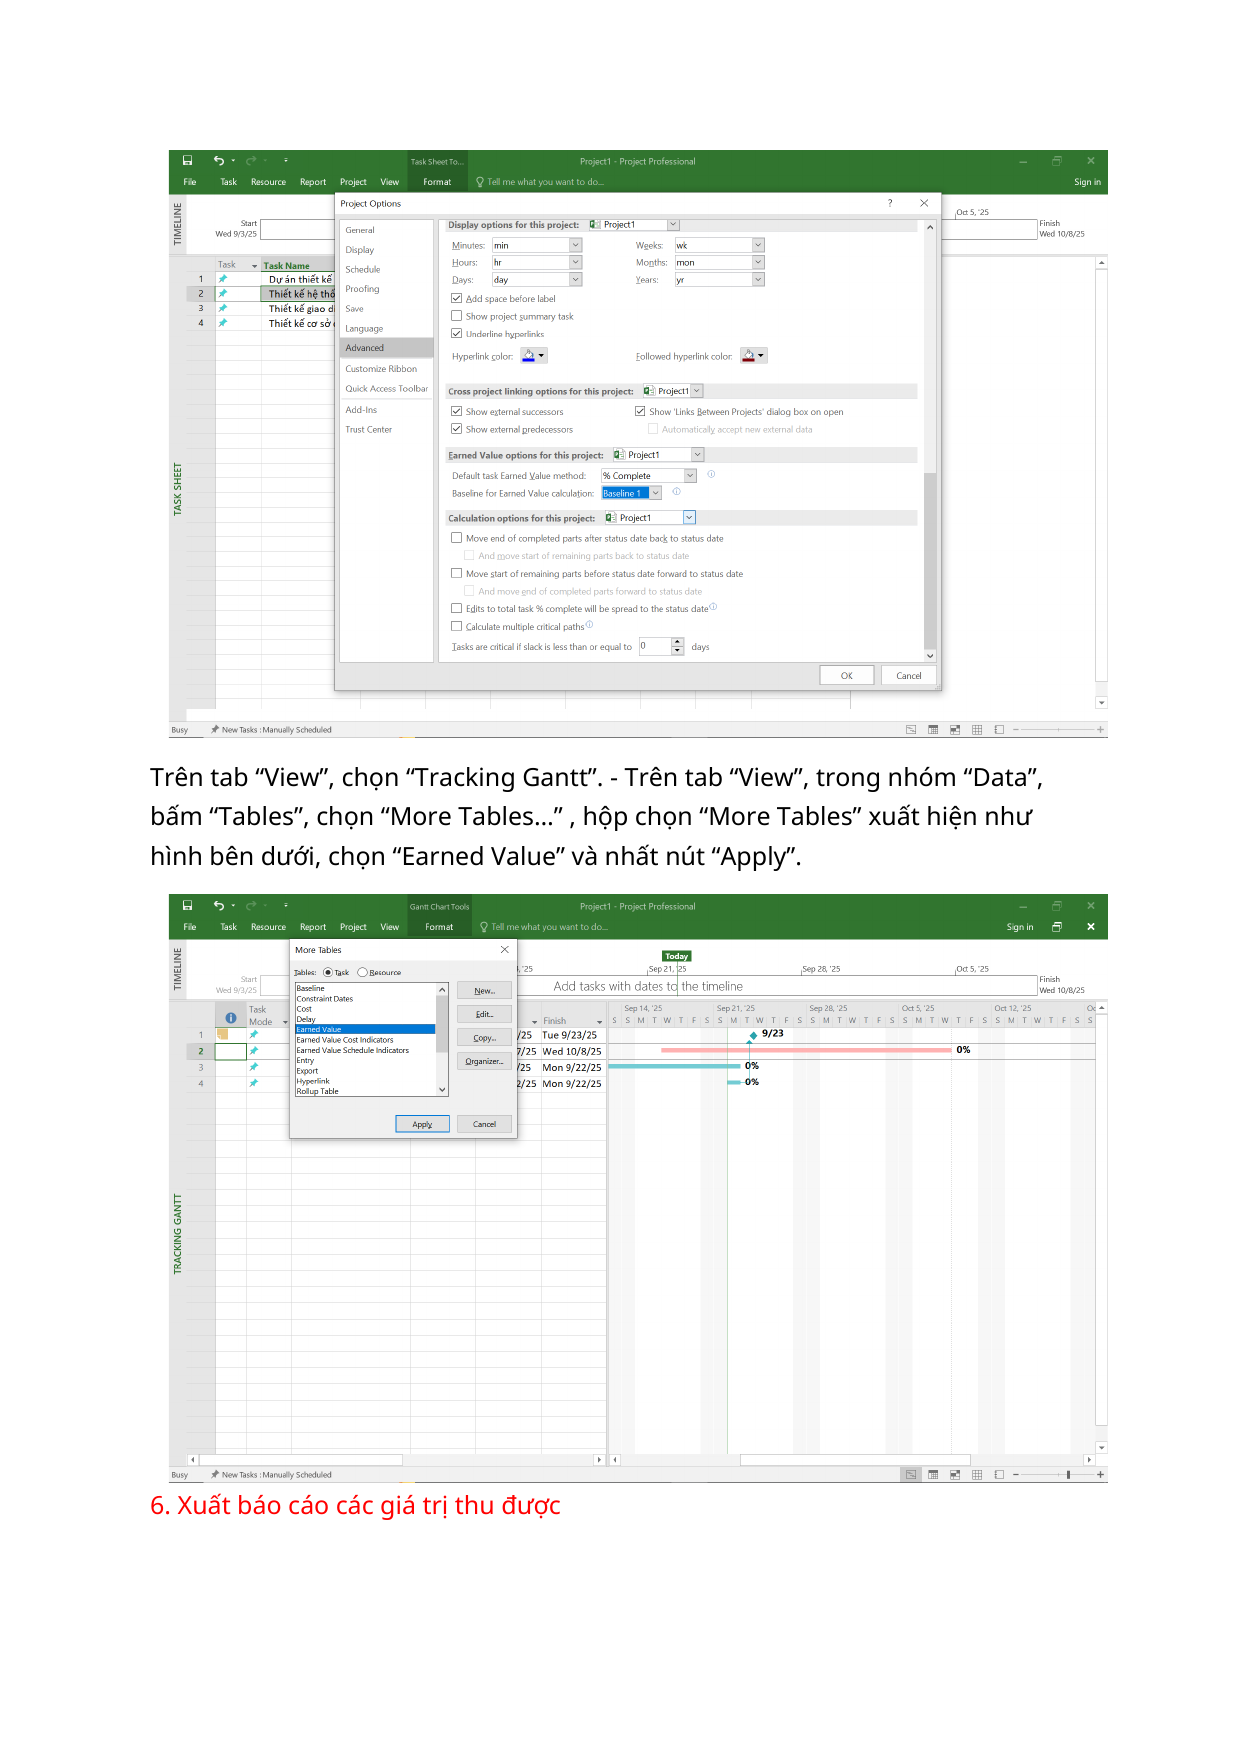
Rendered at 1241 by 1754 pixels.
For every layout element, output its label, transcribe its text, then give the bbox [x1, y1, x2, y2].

text 6. Xuất báo cáo các giá trị thu được [150, 895, 1090, 1522]
text Trên tab “View”, chọn “Tracking Gantt”. - Trên tab “View”, trong nhóm “Data”, bấm “Tables”, chọn “More Tables…” , hộp chọn “More Tables” xuất hiện như hình bên dưới, chọn “Earned Value” và nhất nút “Apply”. [150, 759, 1090, 873]
